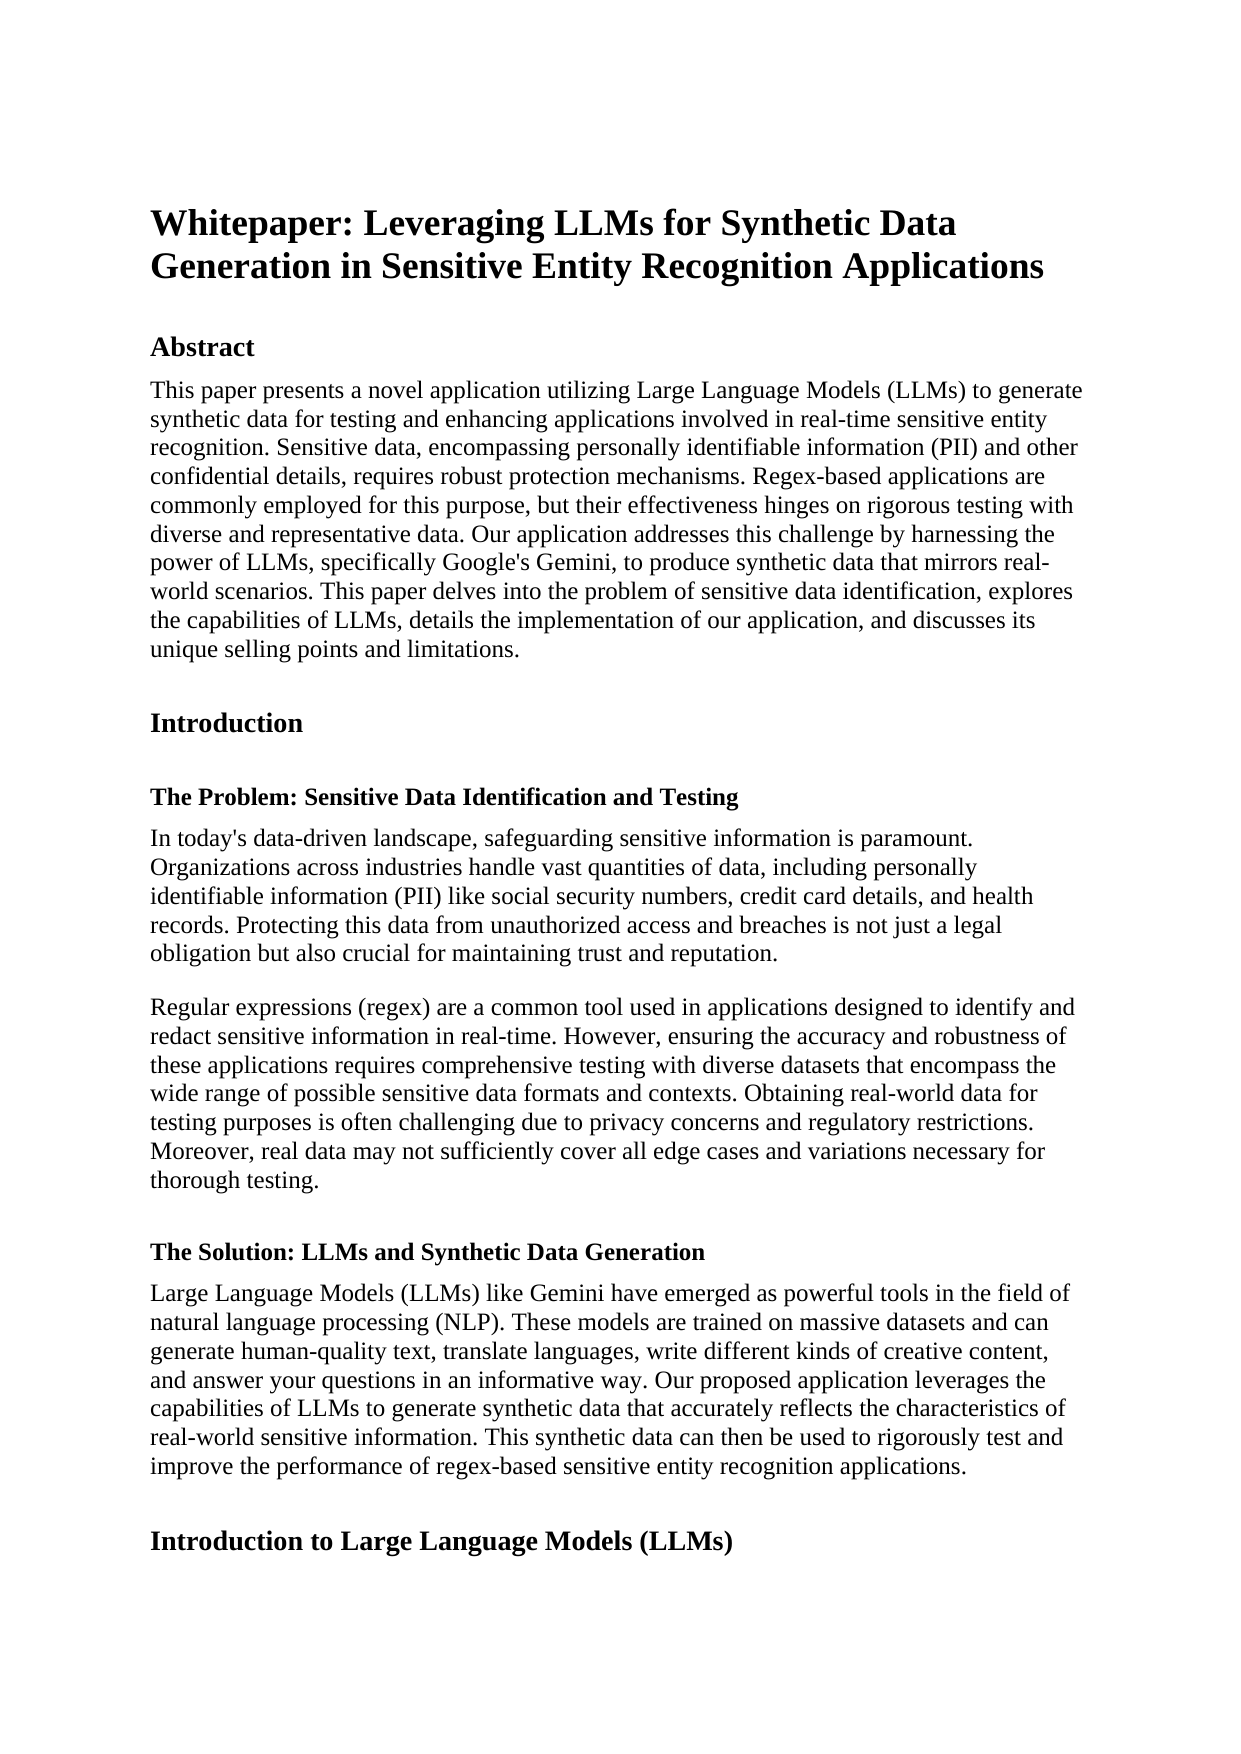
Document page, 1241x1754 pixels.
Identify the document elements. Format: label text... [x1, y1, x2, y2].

text Regular expressions (regex) are a common tool used in applications designed to identify and redact sensitive information in real-time. However, ensuring the accuracy and robustness of these applications requires comprehensive testing with diverse datasets that encompass the wide range of possible sensitive data formats and contexts. Obtaining real-world data for testing purposes is often challenging due to privacy concerns and regulatory restrictions. Moreover, real data may not sufficiently cover all edge cases and variations necessary for thorough testing. [150, 992, 1090, 1193]
text Introduction [150, 706, 1090, 738]
text In today's data-driven landscape, safeguarding sensitive information is paramount. Organizations across industries handle vast quantities of data, including personally identifiable information (PII) like social security numbers, credit card details, and health records. Protecting this data from unauthorized access and breaches is not just a legal obligation but also crucial for maintaining trust and reputation. [150, 823, 1090, 967]
text Large Language Models (LLMs) like Gemini have emerged as powerful tools in the field of natural language processing (NLP). These models are trained on massive datasets and can generate human-quality text, translate languages, write different kinds of creative content, and answer your questions in an informative way. Our proposed application leverages the capabilities of LLMs to generate synthetic data that accurately reflects the characteristics of real-world sensitive information. This synthetic data can then be used to rigorously test and improve the performance of regex-based sensitive entity recognition applications. [150, 1278, 1090, 1480]
text The Solution: LLMs and Synthetic Data Generation [150, 1237, 1090, 1266]
text Introduction to Large Language Models (LLMs) [150, 1523, 1090, 1556]
text This paper presents a novel application utilizing Large Language Models (LLMs) to generate synthetic data for testing and enhancing applications involved in real-time sensitive entity recognition. Sensitive data, encompassing personally identifiable information (PII) and other confidential details, requires robust protection mechanisms. Regex-based applications are commonly employed for this purpose, but their effectiveness hinges on rigorous testing with diverse and representative data. Our application addresses this challenge by harnessing the power of LLMs, specifically Google's Gemini, to produce synthetic data that mirrors real-world scenarios. This paper delves into the problem of sensitive data identification, explores the capabilities of LLMs, details the implementation of our application, and discusses its unique selling points and limitations. [150, 375, 1090, 662]
text Whitepaper: Leveraging LLMs for Synthetic Data Generation in Sensitive Entity Recognition Applications [150, 200, 1090, 286]
text The Problem: Sensitive Data Identification and Testing [150, 782, 1090, 811]
text Abstract [150, 330, 1090, 362]
